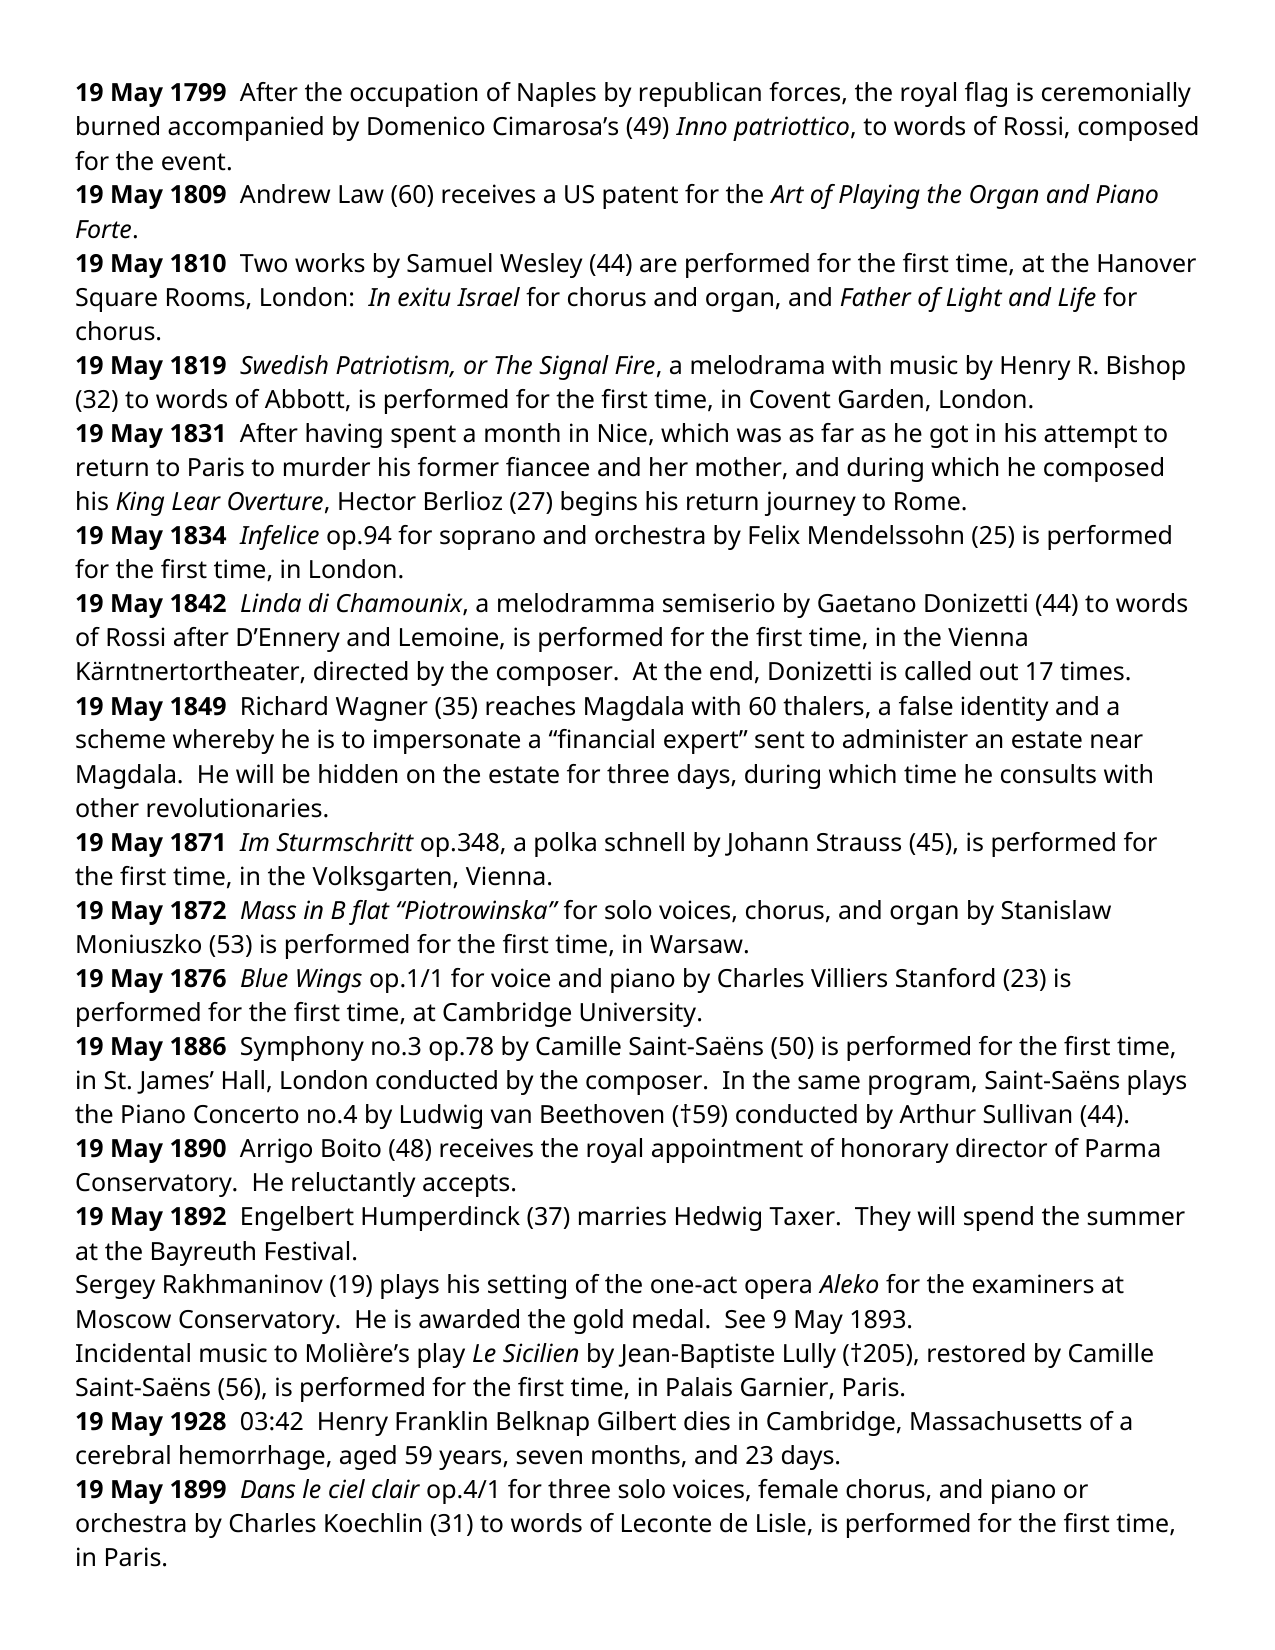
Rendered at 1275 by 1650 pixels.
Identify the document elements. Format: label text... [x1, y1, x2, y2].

text 19 May 1809 Andrew Law (60) receives a US patent for the Art of Playing the Organ and Piano Forte. [75, 177, 1200, 245]
text 19 May 1831 After having spent a month in Nice, which was as far as he got in his attempt to return to Paris to murder his former fiancee and her mother, and during which he composed his King Lear Overture, Hector Berlioz (27) begins his return journey to Rome. [75, 416, 1200, 518]
text 19 May 1872 Mass in B flat “Piotrowinska” for solo voices, chorus, and organ by Stanislaw Moniuszko (53) is performed for the first time, in Warsaw. [75, 892, 1200, 961]
text 19 May 1892 Engelbert Humperdinck (37) marries Hedwig Taxer. They will spend the summer at the Bayreuth Festival. [75, 1199, 1200, 1267]
text 19 May 1849 Richard Wagner (35) reaches Magdala with 60 thalers, a false identity and a scheme whereby he is to impersonate a “financial expert” sent to administer an estate near Magdala. He will be hidden on the estate for three days, during which time he consults with other revolutionaries. [75, 688, 1200, 824]
text Incidental music to Molière’s play Le Sicilien by Jean-Baptiste Lully (†205), restored by Camille Saint-Saëns (56), is performed for the first time, in Palais Garnier, Paris. [75, 1335, 1200, 1403]
text 19 May 1799 After the occupation of Naples by republican forces, the royal flag is ceremonially burned accompanied by Domenico Cimarosa’s (49) Inno patriottico, to words of Rossi, composed for the event. [75, 75, 1200, 177]
text 19 May 1810 Two works by Samuel Wesley (44) are performed for the first time, at the Hanover Square Rooms, London: In exitu Israel for chorus and organ, and Father of Light and Life for chorus. [75, 245, 1200, 347]
text 19 May 1928 03:42 Henry Franklin Belknap Gilbert dies in Cambridge, Massachusetts of a cerebral hemorrhage, aged 59 years, seven months, and 23 days. [75, 1403, 1200, 1472]
text 19 May 1819 Swedish Patriotism, or The Signal Fire, a melodrama with music by Henry R. Bishop (32) to words of Abbott, is performed for the first time, in Covent Garden, London. [75, 347, 1200, 416]
text 19 May 1899 Dans le ciel clair op.4/1 for three solo voices, female chorus, and piano or orchestra by Charles Koechlin (31) to words of Leconte de Lisle, is performed for the first time, in Paris. [75, 1472, 1200, 1574]
text Sergey Rakhmaninov (19) plays his setting of the one-act opera Aleko for the examiners at Moscow Conservatory. He is awarded the gold medal. See 9 May 1893. [75, 1267, 1200, 1335]
text 19 May 1886 Symphony no.3 op.78 by Camille Saint-Saëns (50) is performed for the first time, in St. James’ Hall, London conducted by the composer. In the same program, Saint-Saëns plays the Piano Concerto no.4 by Ludwig van Beethoven (†59) conducted by Arthur Sullivan (44). [75, 1029, 1200, 1131]
text 19 May 1842 Linda di Chamounix, a melodramma semiserio by Gaetano Donizetti (44) to words of Rossi after D’Ennery and Lemoine, is performed for the first time, in the Vienna Kärntnertortheater, directed by the composer. At the end, Donizetti is called out 17 times. [75, 586, 1200, 688]
text 19 May 1871 Im Sturmschritt op.348, a polka schnell by Johann Strauss (45), is performed for the first time, in the Volksgarten, Vienna. [75, 824, 1200, 892]
text 19 May 1890 Arrigo Boito (48) receives the royal appointment of honorary director of Parma Conservatory. He reluctantly accepts. [75, 1131, 1200, 1199]
text 19 May 1876 Blue Wings op.1/1 for voice and piano by Charles Villiers Stanford (23) is performed for the first time, at Cambridge University. [75, 961, 1200, 1029]
text 19 May 1834 Infelice op.94 for soprano and orchestra by Felix Mendelssohn (25) is performed for the first time, in London. [75, 518, 1200, 586]
